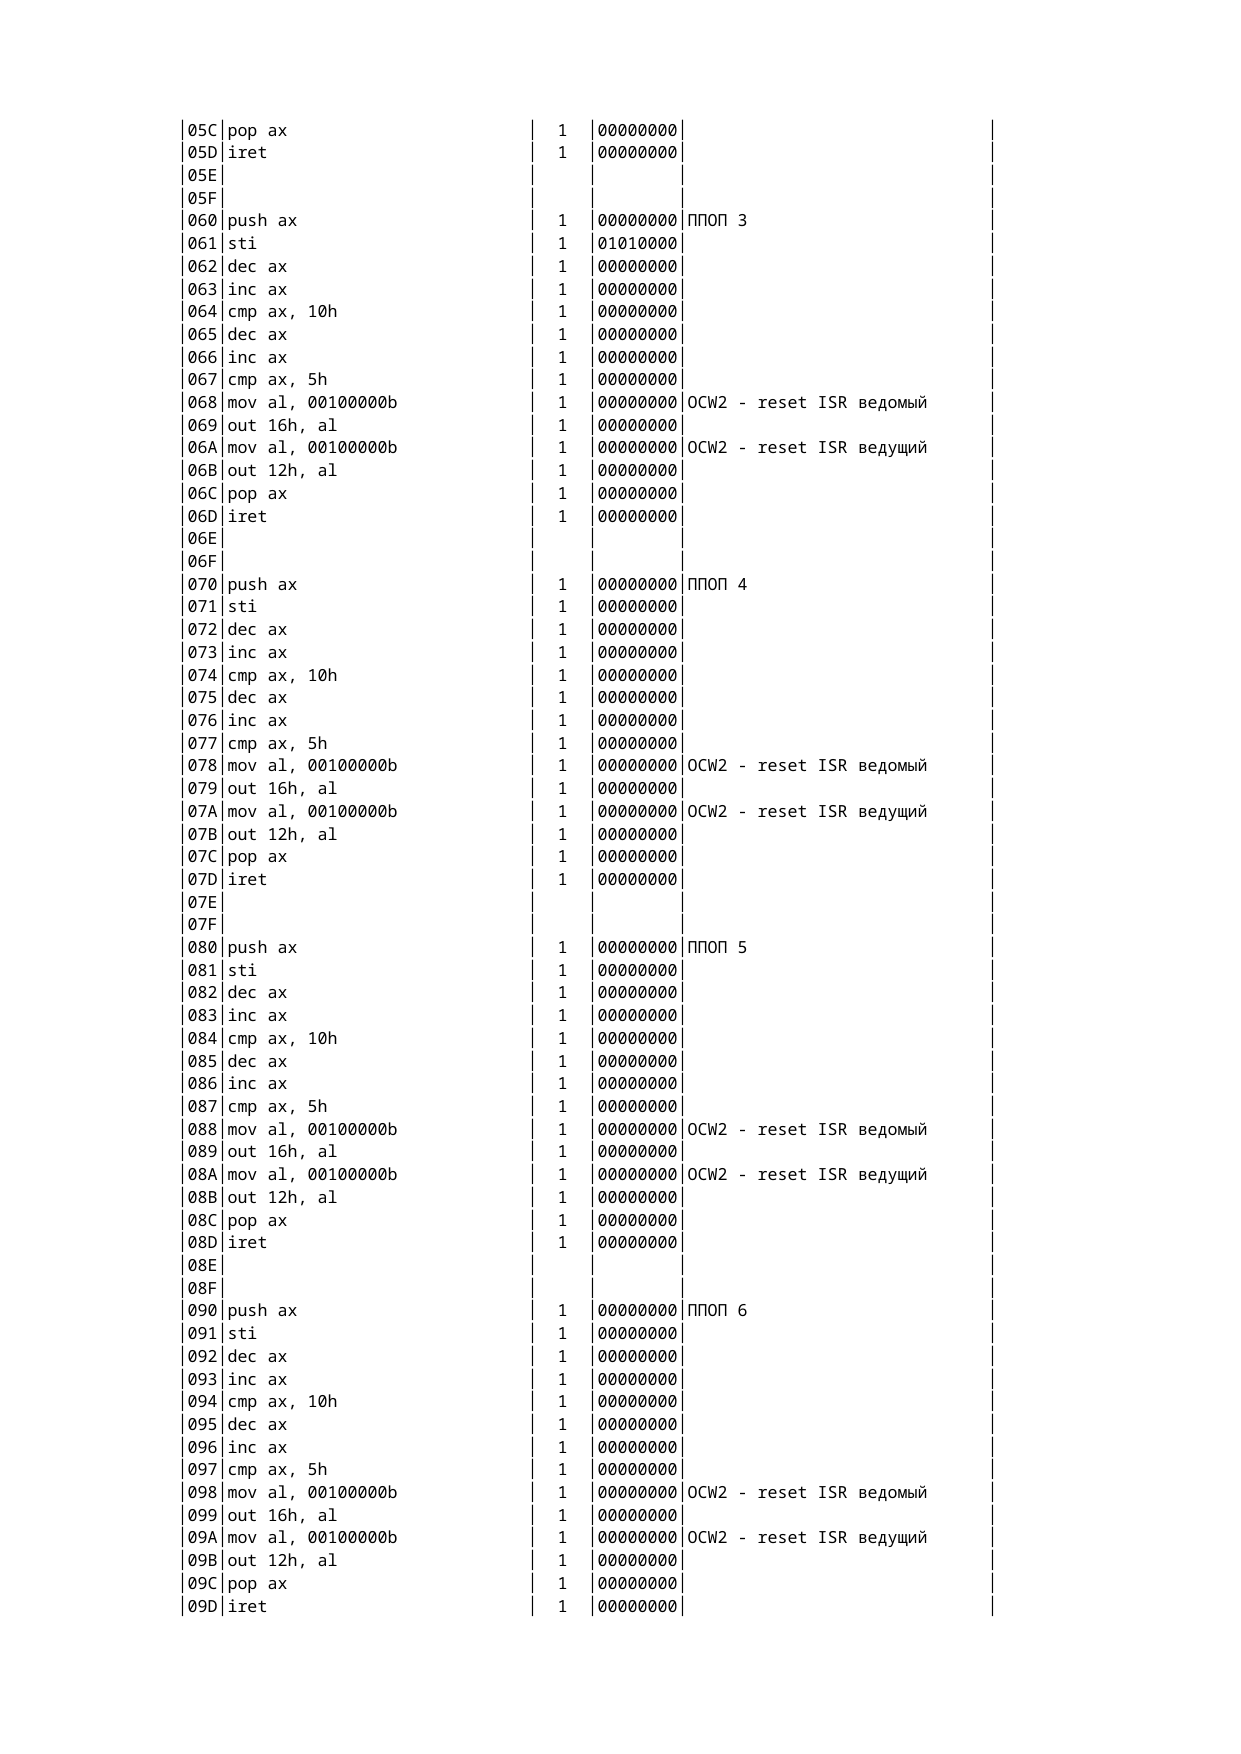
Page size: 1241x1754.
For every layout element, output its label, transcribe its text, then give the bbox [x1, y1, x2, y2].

text │078│mov al, 00100000b │ 1 │00000000│OCW2 - reset ISR ведомый │ [177, 754, 1152, 777]
text │08E│ │ │ │ │ [177, 1253, 1152, 1276]
text │093│inc ax │ 1 │00000000│ │ [177, 1367, 1152, 1390]
text │08F│ │ │ │ │ [177, 1276, 1152, 1299]
text │074│cmp ax, 10h │ 1 │00000000│ │ [177, 663, 1152, 686]
text │09D│iret │ 1 │00000000│ │ [177, 1594, 1152, 1617]
text │098│mov al, 00100000b │ 1 │00000000│OCW2 - reset ISR ведомый │ [177, 1481, 1152, 1503]
text │081│sti │ 1 │00000000│ │ [177, 958, 1152, 981]
text │09B│out 12h, al │ 1 │00000000│ │ [177, 1549, 1152, 1571]
text │069│out 16h, al │ 1 │00000000│ │ [177, 413, 1152, 436]
text │07B│out 12h, al │ 1 │00000000│ │ [177, 822, 1152, 845]
text │05D│iret │ 1 │00000000│ │ [177, 141, 1152, 163]
text │083│inc ax │ 1 │00000000│ │ [177, 1004, 1152, 1026]
text │05E│ │ │ │ │ [177, 163, 1152, 186]
text │08D│iret │ 1 │00000000│ │ [177, 1231, 1152, 1253]
text │080│push ax │ 1 │00000000│ППОП 5 │ [177, 936, 1152, 958]
text │08A│mov al, 00100000b │ 1 │00000000│OCW2 - reset ISR ведущий │ [177, 1163, 1152, 1185]
text │05F│ │ │ │ │ [177, 186, 1152, 209]
text │092│dec ax │ 1 │00000000│ │ [177, 1344, 1152, 1367]
text │063│inc ax │ 1 │00000000│ │ [177, 277, 1152, 300]
text │090│push ax │ 1 │00000000│ППОП 6 │ [177, 1299, 1152, 1322]
text │09A│mov al, 00100000b │ 1 │00000000│OCW2 - reset ISR ведущий │ [177, 1526, 1152, 1549]
text │065│dec ax │ 1 │00000000│ │ [177, 322, 1152, 345]
text │066│inc ax │ 1 │00000000│ │ [177, 345, 1152, 368]
text │068│mov al, 00100000b │ 1 │00000000│OCW2 - reset ISR ведомый │ [177, 391, 1152, 413]
text │06A│mov al, 00100000b │ 1 │00000000│OCW2 - reset ISR ведущий │ [177, 436, 1152, 459]
text │091│sti │ 1 │00000000│ │ [177, 1322, 1152, 1344]
text │06D│iret │ 1 │00000000│ │ [177, 504, 1152, 527]
text │070│push ax │ 1 │00000000│ППОП 4 │ [177, 572, 1152, 595]
text │07C│pop ax │ 1 │00000000│ │ [177, 845, 1152, 867]
text │077│cmp ax, 5h │ 1 │00000000│ │ [177, 731, 1152, 754]
text │072│dec ax │ 1 │00000000│ │ [177, 618, 1152, 640]
text │079│out 16h, al │ 1 │00000000│ │ [177, 777, 1152, 799]
text │067│cmp ax, 5h │ 1 │00000000│ │ [177, 368, 1152, 391]
text │06F│ │ │ │ │ [177, 549, 1152, 572]
text │09C│pop ax │ 1 │00000000│ │ [177, 1571, 1152, 1594]
text │07F│ │ │ │ │ [177, 913, 1152, 936]
text │095│dec ax │ 1 │00000000│ │ [177, 1412, 1152, 1435]
text │061│sti │ 1 │01010000│ │ [177, 232, 1152, 254]
text │097│cmp ax, 5h │ 1 │00000000│ │ [177, 1458, 1152, 1481]
text │075│dec ax │ 1 │00000000│ │ [177, 686, 1152, 708]
text │088│mov al, 00100000b │ 1 │00000000│OCW2 - reset ISR ведомый │ [177, 1117, 1152, 1140]
text │064│cmp ax, 10h │ 1 │00000000│ │ [177, 300, 1152, 322]
text │08B│out 12h, al │ 1 │00000000│ │ [177, 1185, 1152, 1208]
text │05C│pop ax │ 1 │00000000│ │ [177, 118, 1152, 141]
text │08C│pop ax │ 1 │00000000│ │ [177, 1208, 1152, 1231]
text │086│inc ax │ 1 │00000000│ │ [177, 1072, 1152, 1094]
text │06E│ │ │ │ │ [177, 527, 1152, 549]
text │07D│iret │ 1 │00000000│ │ [177, 867, 1152, 890]
text │062│dec ax │ 1 │00000000│ │ [177, 254, 1152, 277]
text │084│cmp ax, 10h │ 1 │00000000│ │ [177, 1026, 1152, 1049]
text │082│dec ax │ 1 │00000000│ │ [177, 981, 1152, 1004]
text │099│out 16h, al │ 1 │00000000│ │ [177, 1503, 1152, 1526]
text │096│inc ax │ 1 │00000000│ │ [177, 1435, 1152, 1458]
text │076│inc ax │ 1 │00000000│ │ [177, 708, 1152, 731]
text │094│cmp ax, 10h │ 1 │00000000│ │ [177, 1390, 1152, 1412]
text │085│dec ax │ 1 │00000000│ │ [177, 1049, 1152, 1072]
text │07E│ │ │ │ │ [177, 890, 1152, 913]
text │071│sti │ 1 │00000000│ │ [177, 595, 1152, 618]
text │060│push ax │ 1 │00000000│ППОП 3 │ [177, 209, 1152, 232]
text │06B│out 12h, al │ 1 │00000000│ │ [177, 459, 1152, 481]
text │073│inc ax │ 1 │00000000│ │ [177, 640, 1152, 663]
text │089│out 16h, al │ 1 │00000000│ │ [177, 1140, 1152, 1163]
text │06C│pop ax │ 1 │00000000│ │ [177, 481, 1152, 504]
text │087│cmp ax, 5h │ 1 │00000000│ │ [177, 1094, 1152, 1117]
text │07A│mov al, 00100000b │ 1 │00000000│OCW2 - reset ISR ведущий │ [177, 799, 1152, 822]
